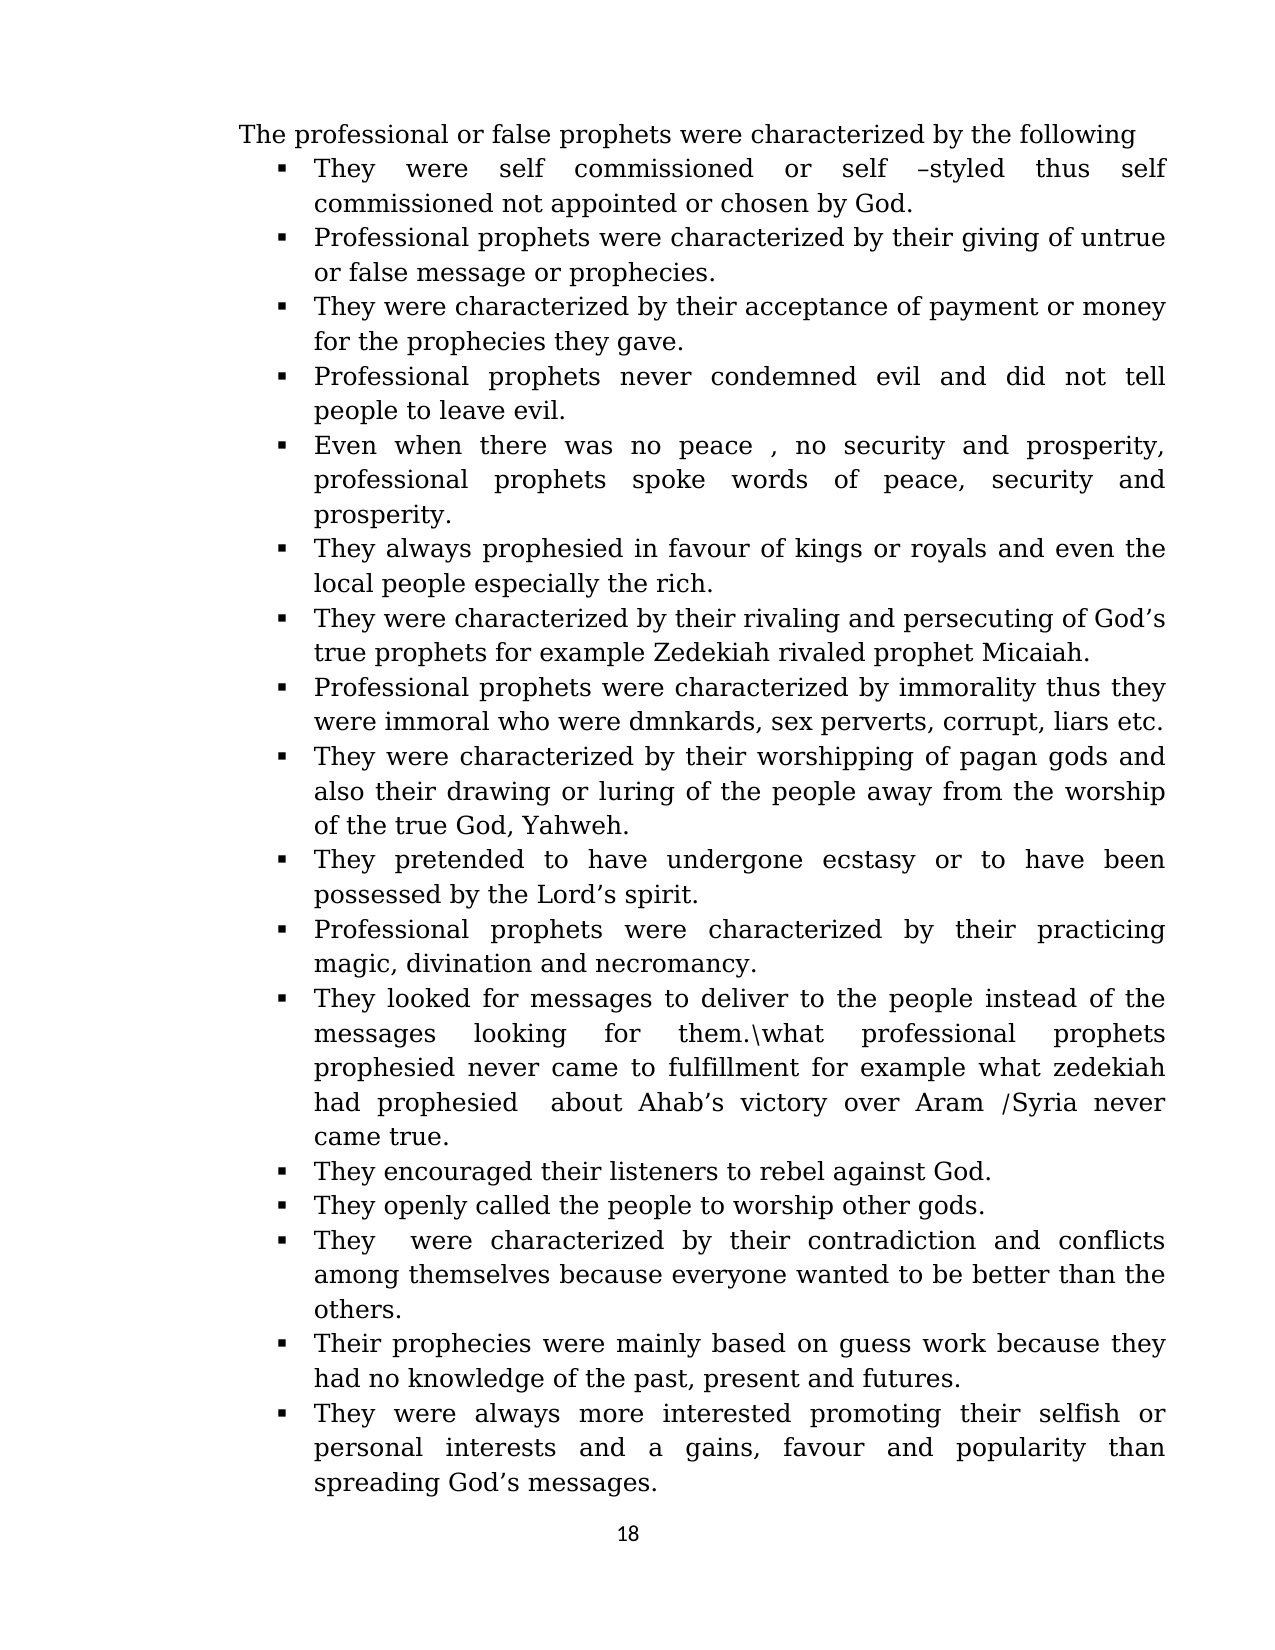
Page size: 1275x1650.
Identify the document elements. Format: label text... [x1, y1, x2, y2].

list They pretended to have undergone ecstasy or to have been possessed by the Lord’s spirit. [276, 844, 1167, 909]
list They were self commissioned or self –styled thus self commissioned not appointed or chosen by God. [276, 153, 1167, 217]
list Their prophecies were mainly based on guess work because they had no knowledge of the past, present and futures. [276, 1328, 1167, 1393]
list Even when there was no peace , no security and prosperity, professional prophets spoke words of peace, security and prosperity. [276, 429, 1167, 528]
list Professional prophets never condemned evil and did not tell people to leave evil. [276, 360, 1167, 425]
list Professional prophets were characterized by their practicing magic, divination and necromancy. [276, 913, 1167, 978]
list They were characterized by their contradiction and conflicts among themselves because everyone wanted to be better than the others. [276, 1224, 1167, 1324]
list They were characterized by their worshipping of pagan gods and also their drawing or luring of the people away from the worship of the true God, Yahweh. [276, 741, 1167, 840]
list They encouraged their listeners to rebel against God. [276, 1155, 1167, 1185]
list They were characterized by their acceptance of payment or money for the prophecies they gave. [276, 291, 1167, 356]
list They were always more interested promoting their selfish or personal interests and a gains, favour and popularity than spreading God’s messages. [276, 1397, 1167, 1496]
list Professional prophets were characterized by immorality thus they were immoral who were dmnkards, sex perverts, corrupt, liars etc. [276, 671, 1167, 736]
list They openly called the people to worship other gods. [276, 1190, 1167, 1220]
list Professional prophets were characterized by their giving of untrue or false message or prophecies. [276, 222, 1167, 287]
list They looked for messages to deliver to the people instead of the messages looking for them.\what professional prophets prophesied never came to fulfillment for example what zedekiah had prophesied about Ahab’s victory over Aram /Syria never came true. [276, 982, 1167, 1151]
list They were characterized by their rivaling and persecuting of God’s true prophets for example Zedekiah rivaled prophet Micaiah. [276, 602, 1167, 667]
list The professional or false prophets were characterized by the following [239, 118, 1167, 148]
list They always prophesied in favour of kings or royals and even the local people especially the rich. [276, 533, 1167, 598]
